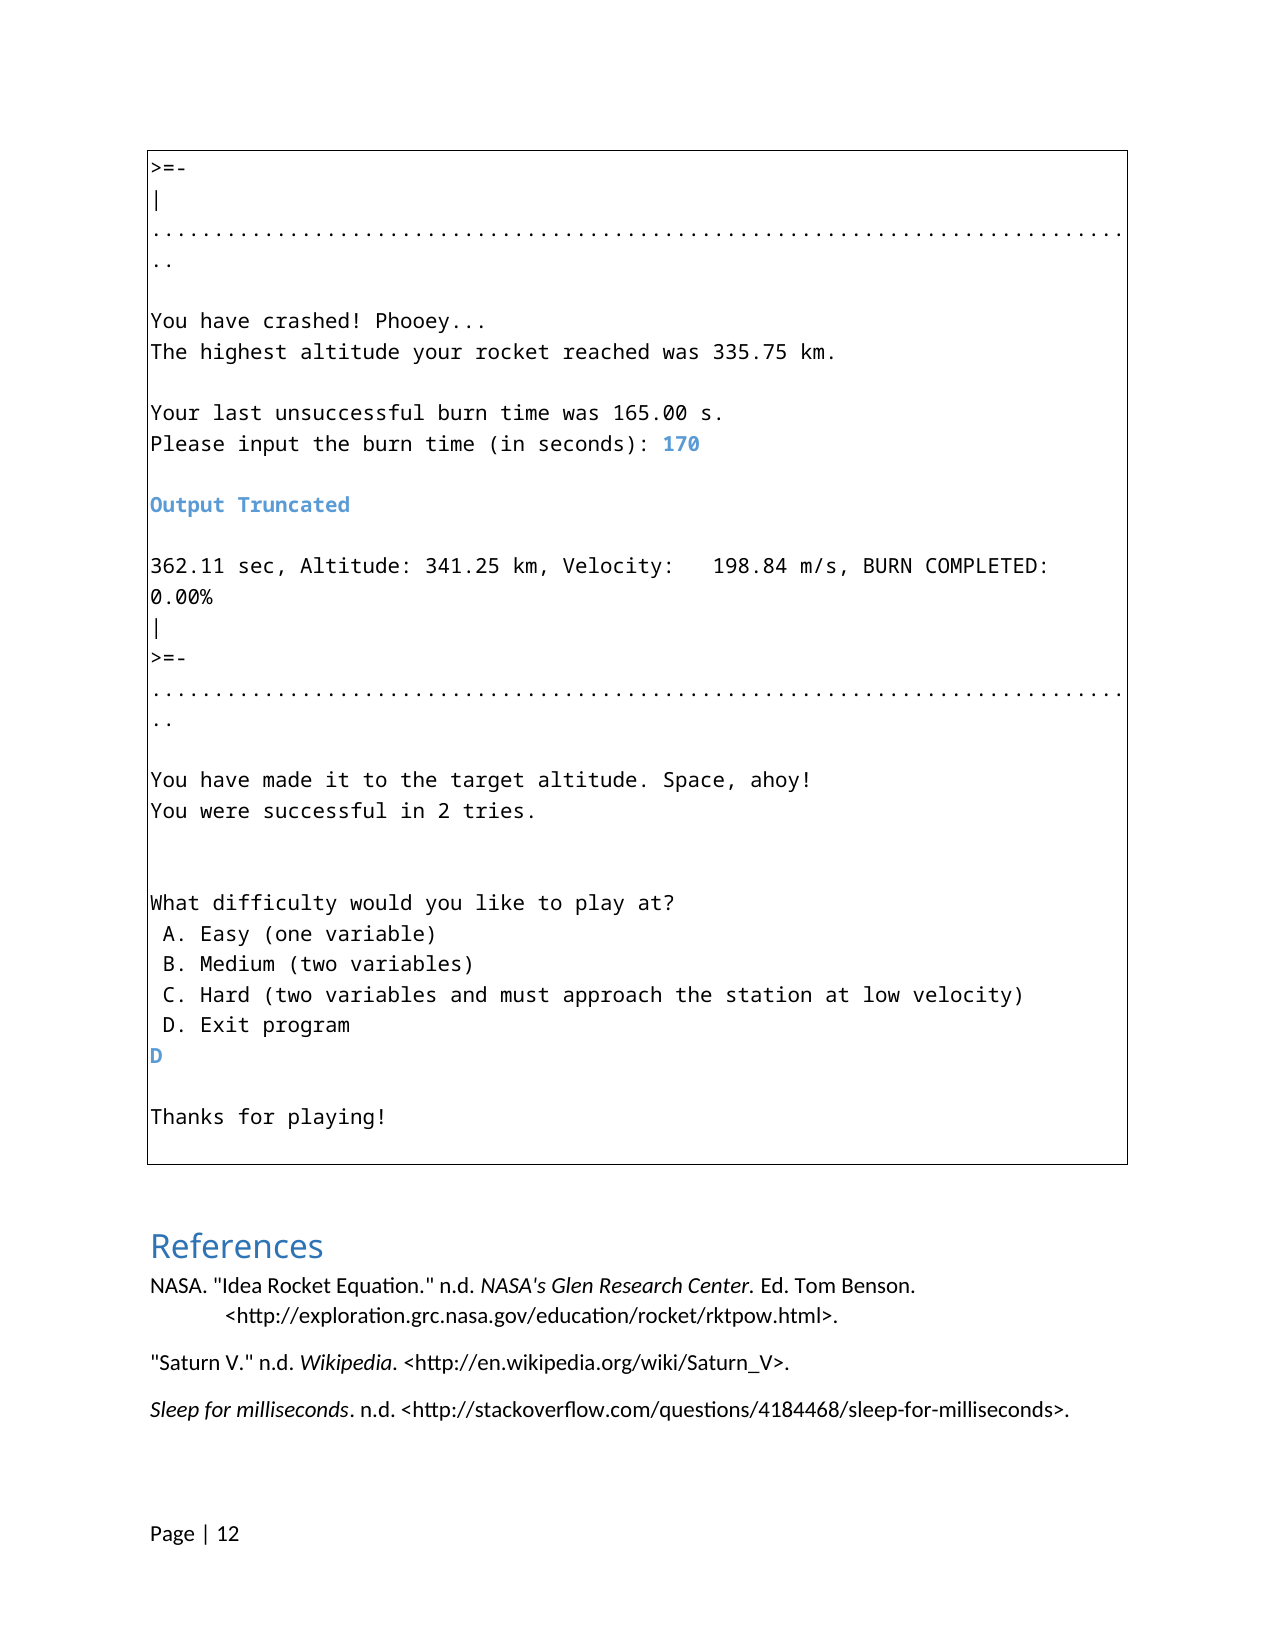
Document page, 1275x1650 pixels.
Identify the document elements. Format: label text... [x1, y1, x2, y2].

text You were successful in 2 tries. [148, 793, 1127, 825]
text You have made it to the target altitude. Space, ahoy! [148, 762, 1127, 793]
text D. Exit program [148, 1007, 1127, 1038]
text Thanks for playing! [148, 1099, 1127, 1131]
text | >=- [148, 609, 1127, 671]
text B. Medium (two variables) [148, 946, 1127, 977]
text ................................................................................ [148, 671, 1127, 733]
text Output Truncated [148, 487, 1127, 518]
text Please input the burn time (in seconds): 170 [148, 426, 1127, 457]
text A. Easy (one variable) [148, 916, 1127, 946]
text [148, 211, 1127, 273]
text Your last unsuccessful burn time was 165.00 s. [148, 395, 1127, 426]
text D [148, 1038, 1127, 1070]
text C. Hard (two variables and must approach the station at low velocity) [148, 977, 1127, 1007]
text 362.11 sec, Altitude: 341.25 km, Velocity: 198.84 m/s, BURN COMPLETED: 0.00% [148, 548, 1127, 609]
text >=- | [148, 151, 1127, 211]
text What difficulty would you like to play at? [148, 885, 1127, 916]
text You have crashed! Phooey... [148, 303, 1127, 334]
text The highest altitude your rocket reached was 335.75 km. [148, 334, 1127, 365]
